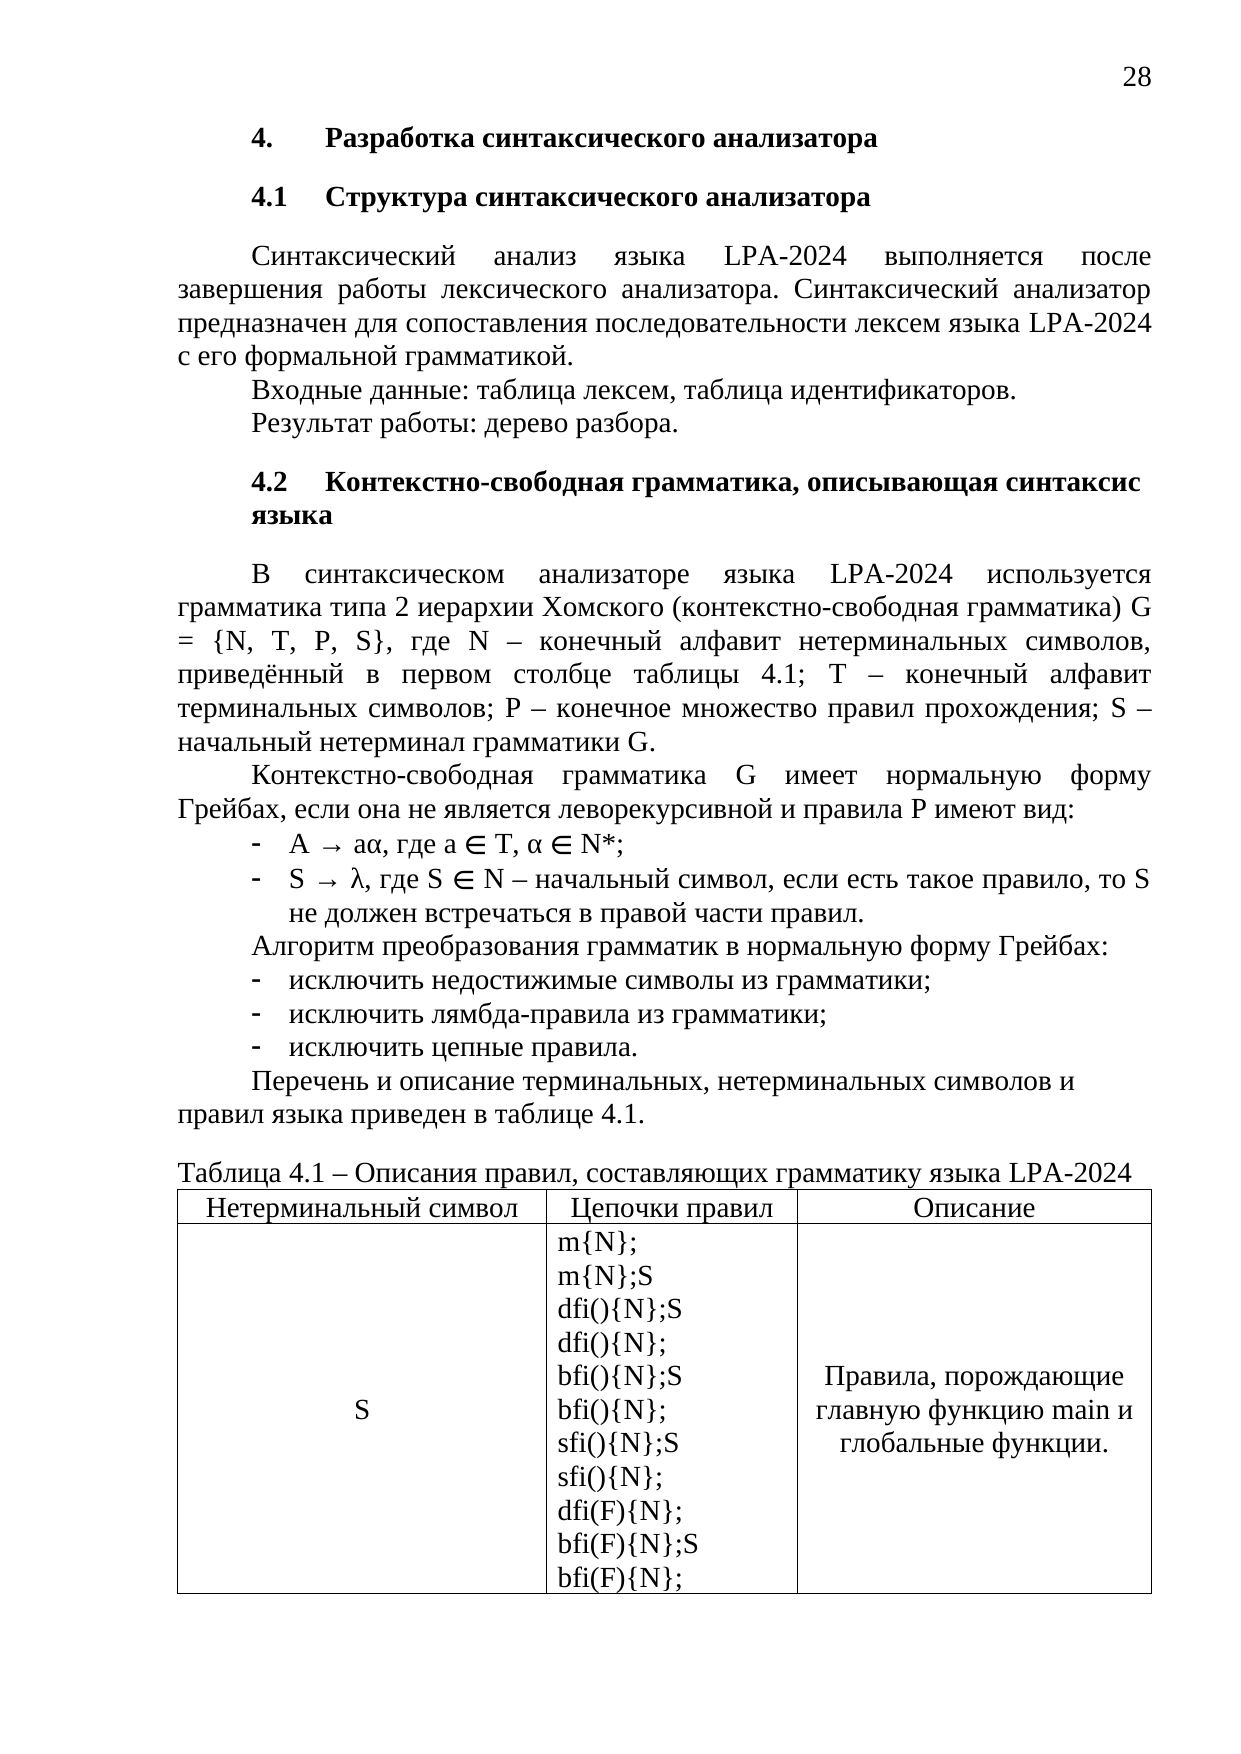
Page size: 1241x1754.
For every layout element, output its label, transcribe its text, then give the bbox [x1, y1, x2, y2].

text Результат работы: дерево разбора. [177, 405, 1152, 439]
subtitle 4. Разработка синтаксического анализатора [177, 121, 1152, 154]
text Таблица 4.1 – Описания правил, составляющих грамматику языка LPA-2024 [177, 1155, 1152, 1189]
text В синтаксическом анализаторе языка LPA-2024 используется грамматика типа 2 иерархии Хомского (контекстно-свободная грамматика) G = {N, T, P, S}, где N – конечный алфавит нетерминальных символов, приведённый в первом столбце таблицы 4.1; T – конечный алфавит терминальных символов; P – конечное множество правил прохождения; S – начальный нетерминал грамматики G. [177, 556, 1152, 757]
list исключить лямбда-правила из грамматики; [251, 996, 1152, 1029]
table_cell S [178, 1224, 546, 1593]
text Алгоритм преобразования грамматик в нормальную форму Грейбах: [177, 928, 1152, 962]
text Контекстно-свободная грамматика G имеет нормальную форму Грейбах, если она не является леворекурсивной и правила P имеют вид: [177, 757, 1152, 824]
text Перечень и описание терминальных, нетерминальных символов и правил языка приведен в таблице 4.1. [177, 1063, 1152, 1130]
list A → aα, где a ∈ T, α ∈ N*; [251, 824, 1152, 860]
list исключить недостижимые символы из грамматики; [251, 962, 1152, 996]
table_header Цепочки правил [547, 1190, 797, 1223]
text Синтаксический анализ языка LPA-2024 выполняется после завершения работы лексического анализатора. Синтаксический анализатор предназначен для сопоставления последовательности лексем языка LPA-2024 с его формальной грамматикой. [177, 238, 1152, 372]
text Входные данные: таблица лексем, таблица идентификаторов. [177, 372, 1152, 405]
table_header Нетерминальный символ [178, 1190, 546, 1223]
table_cell m{N}; m{N};S dfi(){N};S dfi(){N}; bfi(){N};S bfi(){N}; sfi(){N};S sfi(){N}; dfi(F){N}; bfi(F){N};S bfi(F){N}; [547, 1224, 797, 1593]
subtitle 4.1 Структура синтаксического анализатора [177, 179, 1152, 213]
subtitle 4.2 Контекстно-свободная грамматика, описывающая синтаксис языка [251, 464, 1152, 531]
table_header Описание [798, 1190, 1151, 1223]
list S → λ, где S ∈ N – начальный символ, если есть такое правило, то S не должен встречаться в правой части правил. [251, 860, 1152, 928]
table_cell Правила, порождающие главную функцию main и глобальные функции. [798, 1224, 1151, 1593]
list исключить цепные правила. [251, 1029, 1152, 1063]
